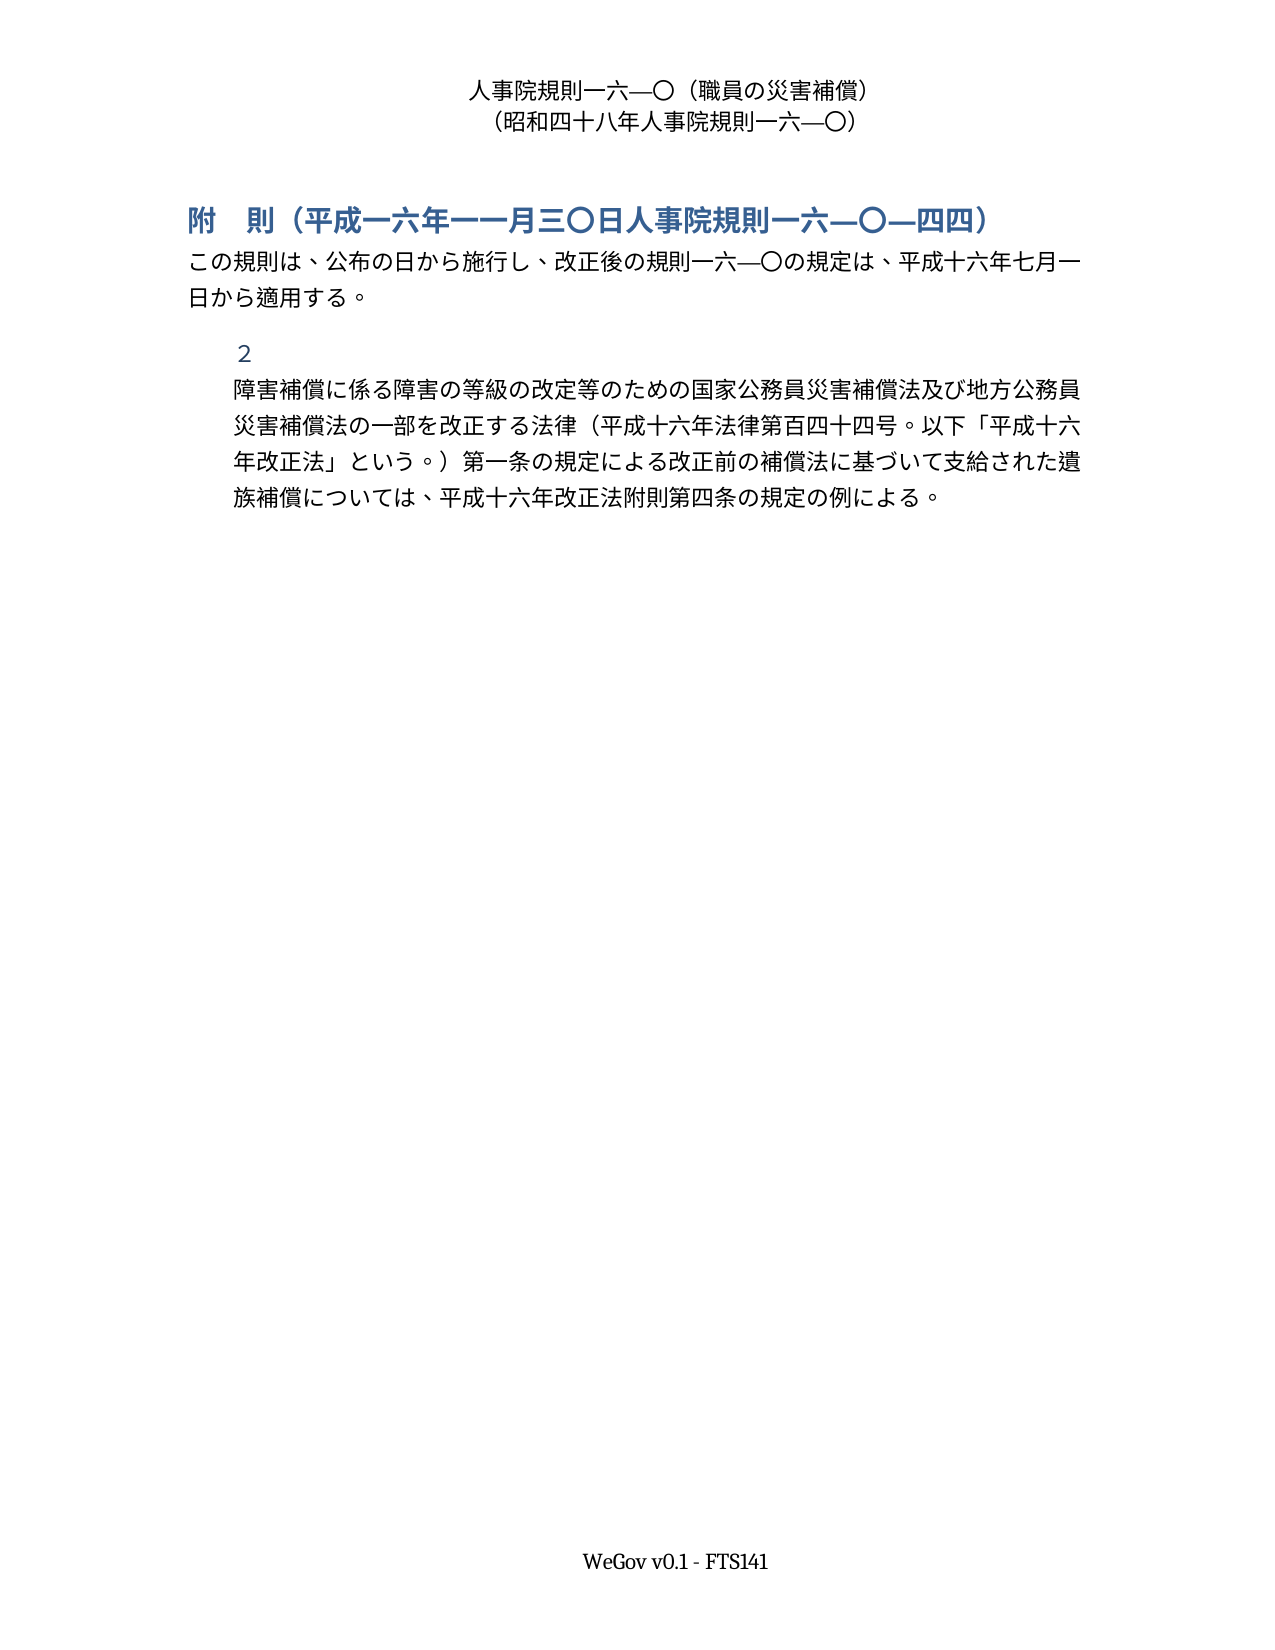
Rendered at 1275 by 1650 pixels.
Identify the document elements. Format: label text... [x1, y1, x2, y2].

text 障害補償に係る障害の等級の改定等のための国家公務員災害補償法及び地方公務員災害補償法の一部を改正する法律（平成十六年法律第百四十四号。以下「平成十六年改正法」という。）第一条の規定による改正前の補償法に基づいて支給された遺族補償については、平成十六年改正法附則第四条の規定の例による。 [233, 374, 1087, 513]
text この規則は、公布の日から施行し、改正後の規則一六―〇の規定は、平成十六年七月一日から適用する。 [187, 246, 1087, 313]
subtitle ２ [233, 338, 1087, 369]
subtitle 附 則（平成一六年一一月三〇日人事院規則一六―〇―四四） [187, 200, 1087, 240]
